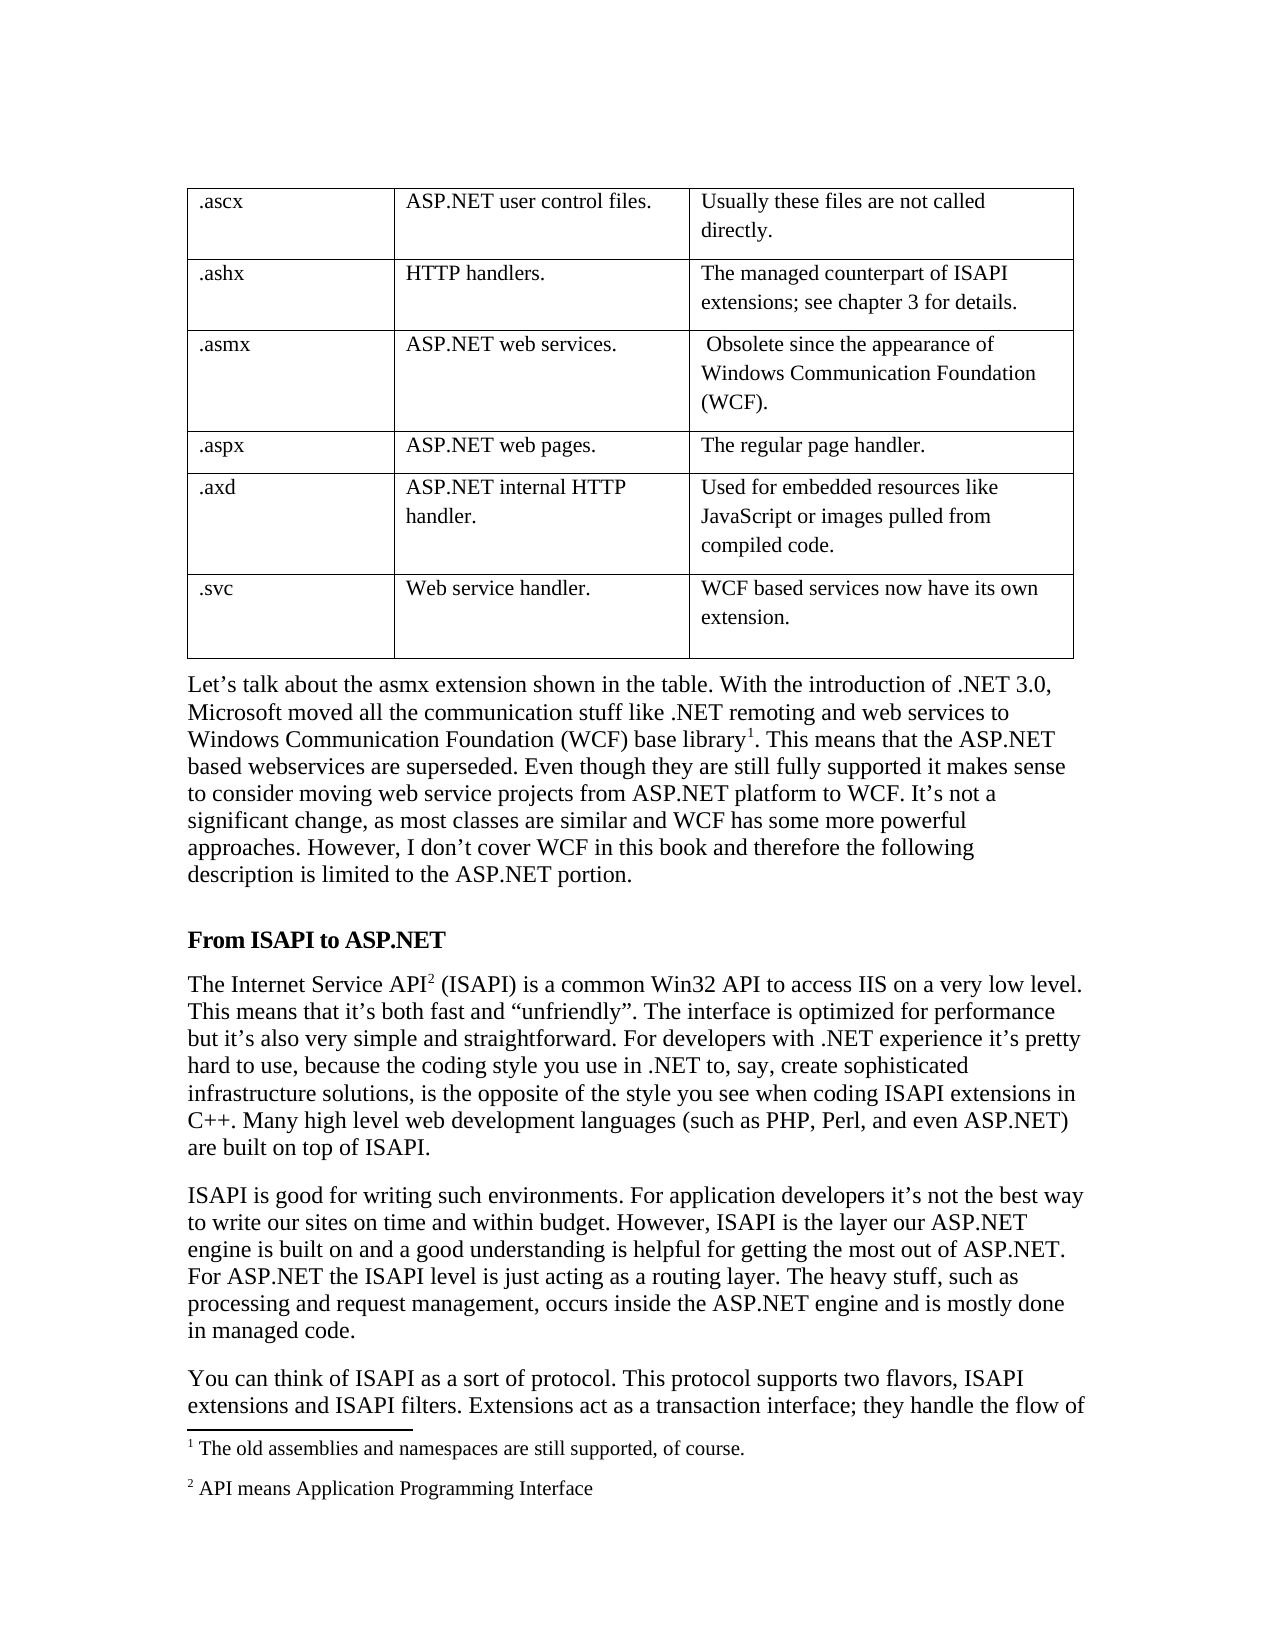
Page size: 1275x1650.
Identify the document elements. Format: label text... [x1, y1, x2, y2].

subtitle From ISAPI to ASP.NET [187, 925, 1087, 954]
table_cell .ascx [188, 189, 394, 259]
text ISAPI is good for writing such environments. For application developers it’s not the best way to write our sites on time and within budget. However, ISAPI is the layer our ASP.NET engine is built on and a good understanding is helpful for getting the most out of ASP.NET. For ASP.NET the ISAPI level is just acting as a routing layer. The heavy stuff, such as processing and request management, occurs inside the ASP.NET engine and is mostly done in managed code. [187, 1181, 1087, 1344]
table_cell .ashx [188, 260, 394, 330]
text Let’s talk about the asmx extension shown in the table. With the introduction of .NET 3.0, Microsoft moved all the communication stuff like .NET remoting and web services to Windows Communication Foundation (WCF) base library. This means that the ASP.NET based webservices are superseded. Even though they are still fully supported it makes sense to consider moving web service projects from ASP.NET platform to WCF. It’s not a significant change, as most classes are similar and WCF has some more powerful approaches. However, I don’t cover WCF in this book and therefore the following description is limited to the ASP.NET portion. [187, 671, 1087, 888]
table_cell ASP.NET internal HTTP handler. [395, 474, 689, 574]
table_cell Web service handler. [395, 575, 689, 658]
text The Internet Service API (ISAPI) is a common Win32 API to access IIS on a very low level. This means that it’s both fast and “unfriendly”. The interface is optimized for performance but it’s also very simple and straightforward. For developers with .NET experience it’s pretty hard to use, because the coding style you use in .NET to, say, create sophisticated infrastructure solutions, is the opposite of the style you see when coding ISAPI extensions in C++. Many high level web development languages (such as PHP, Perl, and even ASP.NET) are built on top of ISAPI. [187, 971, 1087, 1161]
table_cell Used for embedded resources like JavaScript or images pulled from compiled code. [690, 474, 1073, 574]
table_cell ASP.NET web pages. [395, 432, 689, 473]
table_cell Obsolete since the appearance of Windows Communication Foundation (WCF). [690, 331, 1073, 431]
table_cell The managed counterpart of ISAPI extensions; see chapter 3 for details. [690, 260, 1073, 330]
table_cell Usually these files are not called directly. [690, 189, 1073, 259]
table_cell .aspx [188, 432, 394, 473]
table_cell ASP.NET web services. [395, 331, 689, 431]
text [187, 1365, 1087, 1419]
table_cell ASP.NET user control files. [395, 189, 689, 259]
table_cell .svc [188, 575, 394, 658]
table_cell .axd [188, 474, 394, 574]
table_cell HTTP handlers. [395, 260, 689, 330]
table_cell The regular page handler. [690, 432, 1073, 473]
table_cell .asmx [188, 331, 394, 431]
table_cell WCF based services now have its own extension. [690, 575, 1073, 658]
